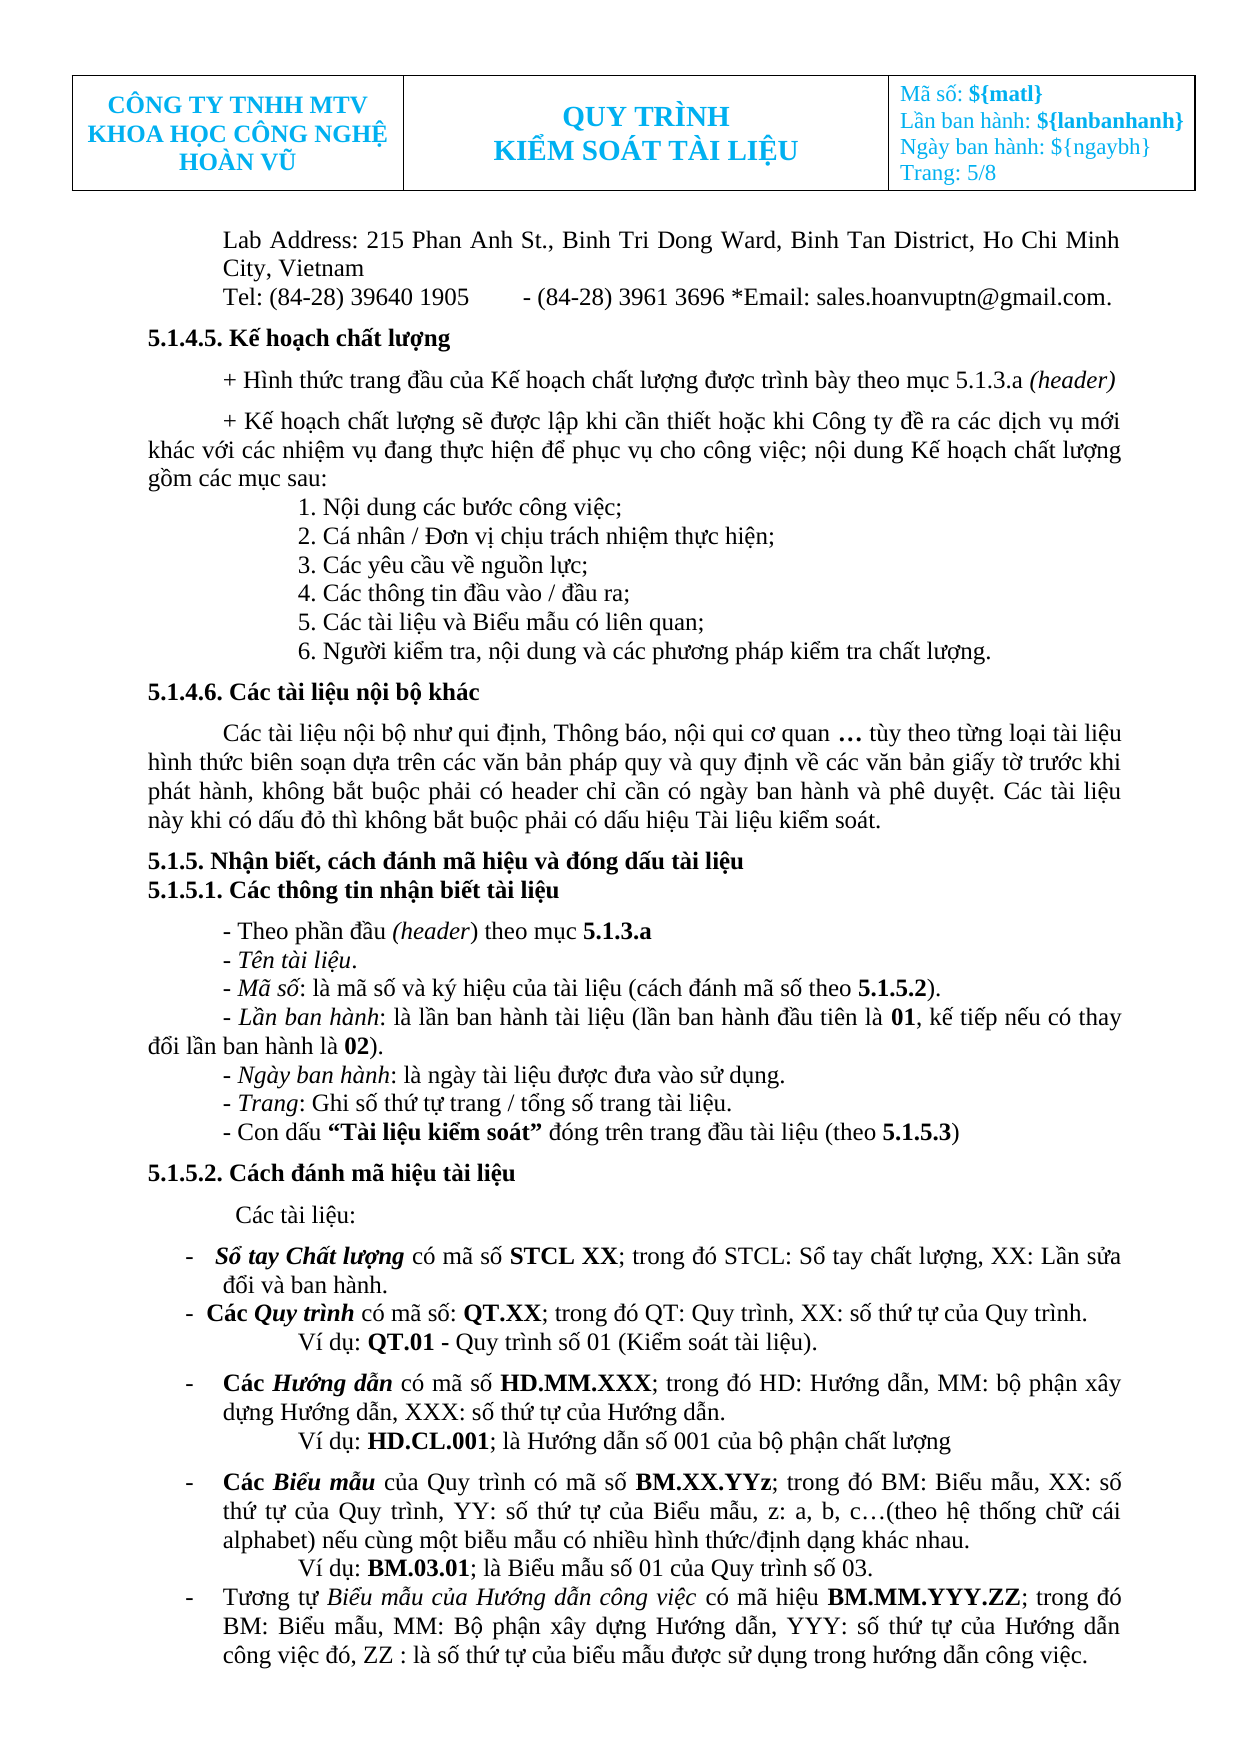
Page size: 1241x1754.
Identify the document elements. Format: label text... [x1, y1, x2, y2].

list Tương tự Biểu mẫu của Hướng dẫn công việc có mã hiệu BM.MM.YYY.ZZ; trong đó BM: Biểu mẫu, MM: Bộ phận xây dựng Hướng dẫn, YYY: số thứ tự của Hướng dẫn công việc đó, ZZ : là số thứ tự của biểu mẫu được sử dụng trong hướng dẫn công việc. [185, 1582, 1122, 1668]
text 5.1.5.1. Các thông tin nhận biết tài liệu [148, 875, 1122, 903]
text + Kế hoạch chất lượng sẽ được lập khi cần thiết hoặc khi Công ty đề ra các dịch vụ mới khác với các nhiệm vụ đang thực hiện để phục vụ cho công việc; nội dung Kế hoạch chất lượng gồm các mục sau: [148, 406, 1122, 492]
text - Các Quy trình có mã số: QT.XX; trong đó QT: Quy trình, XX: số thứ tự của Quy trình. [185, 1298, 1122, 1327]
text Tel: (84-28) 39640 1905 - (84-28) 3961 3696 *Email: sales.hoanvuptn@gmail.com. [223, 282, 1122, 311]
text 3. Các yêu cầu về nguồn lực; [223, 550, 1122, 578]
text 5. Các tài liệu và Biểu mẫu có liên quan; [223, 607, 1122, 636]
text Các tài liệu nội bộ như qui định, Thông báo, nội qui cơ quan … tùy theo từng loại tài liệu hình thức biên soạn dựa trên các văn bản pháp quy và quy định về các văn bản giấy tờ trước khi phát hành, không bắt buộc phải có header chỉ cần có ngày ban hành và phê duyệt. Các tài liệu này khi có dấu đỏ thì không bắt buộc phải có dấu hiệu Tài liệu kiểm soát. [148, 718, 1122, 833]
text - Sổ tay Chất lượng có mã số STCL XX; trong đó STCL: Sổ tay chất lượng, XX: Lần sửa đổi và ban hành. [185, 1241, 1122, 1298]
text Các tài liệu: [148, 1200, 1122, 1228]
text 5.1.4.6. Các tài liệu nội bộ khác [148, 677, 1122, 706]
text - Mã số: là mã số và ký hiệu của tài liệu (cách đánh mã số theo 5.1.5.2). [148, 973, 1122, 1002]
text 5.1.5. Nhận biết, cách đánh mã hiệu và đóng dấu tài liệu [148, 846, 1122, 875]
text Ví dụ: HD.CL.001; là Hướng dẫn số 001 của bộ phận chất lượng [223, 1426, 1122, 1455]
text 4. Các thông tin đầu vào / đầu ra; [223, 578, 1122, 607]
text - Trang: Ghi số thứ tự trang / tổng số trang tài liệu. [148, 1088, 1122, 1117]
list Các Hướng dẫn có mã số HD.MM.XXX; trong đó HD: Hướng dẫn, MM: bộ phận xây dựng Hướng dẫn, XXX: số thứ tự của Hướng dẫn. [185, 1368, 1122, 1426]
text + Hình thức trang đầu của Kế hoạch chất lượng được trình bày theo mục 5.1.3.a (header) [148, 365, 1122, 393]
text Ví dụ: QT.01 - Quy trình số 01 (Kiểm soát tài liệu). [223, 1327, 1122, 1356]
text Lab Address: 215 Phan Anh St., Binh Tri Dong Ward, Binh Tan District, Ho Chi Minh City, Vietnam [223, 225, 1122, 282]
text 2. Cá nhân / Đơn vị chịu trách nhiệm thực hiện; [223, 521, 1122, 550]
text - Lần ban hành: là lần ban hành tài liệu (lần ban hành đầu tiên là 01, kế tiếp nếu có thay đổi lần ban hành là 02). [148, 1002, 1122, 1060]
text 6. Người kiểm tra, nội dung và các phương pháp kiểm tra chất lượng. [223, 636, 1122, 665]
text Ví dụ: BM.03.01; là Biểu mẫu số 01 của Quy trình số 03. [223, 1553, 1122, 1582]
text 5.1.4.5. Kế hoạch chất lượng [148, 323, 1122, 352]
text - Tên tài liệu. [148, 945, 1122, 973]
text - Con dấu “Tài liệu kiểm soát” đóng trên trang đầu tài liệu (theo 5.1.5.3) [148, 1117, 1122, 1146]
list Các Biểu mẫu của Quy trình có mã số BM.XX.YYz; trong đó BM: Biểu mẫu, XX: số thứ tự của Quy trình, YY: số thứ tự của Biểu mẫu, z: a, b, c…(theo hệ thống chữ cái alphabet) nếu cùng một biễu mẫu có nhiều hình thức/định dạng khác nhau. [185, 1467, 1122, 1553]
text - Theo phần đầu (header) theo mục 5.1.3.a [148, 916, 1122, 945]
text - Ngày ban hành: là ngày tài liệu được đưa vào sử dụng. [148, 1060, 1122, 1088]
text 5.1.5.2. Cách đánh mã hiệu tài liệu [148, 1158, 1122, 1187]
text 1. Nội dung các bước công việc; [223, 492, 1122, 521]
